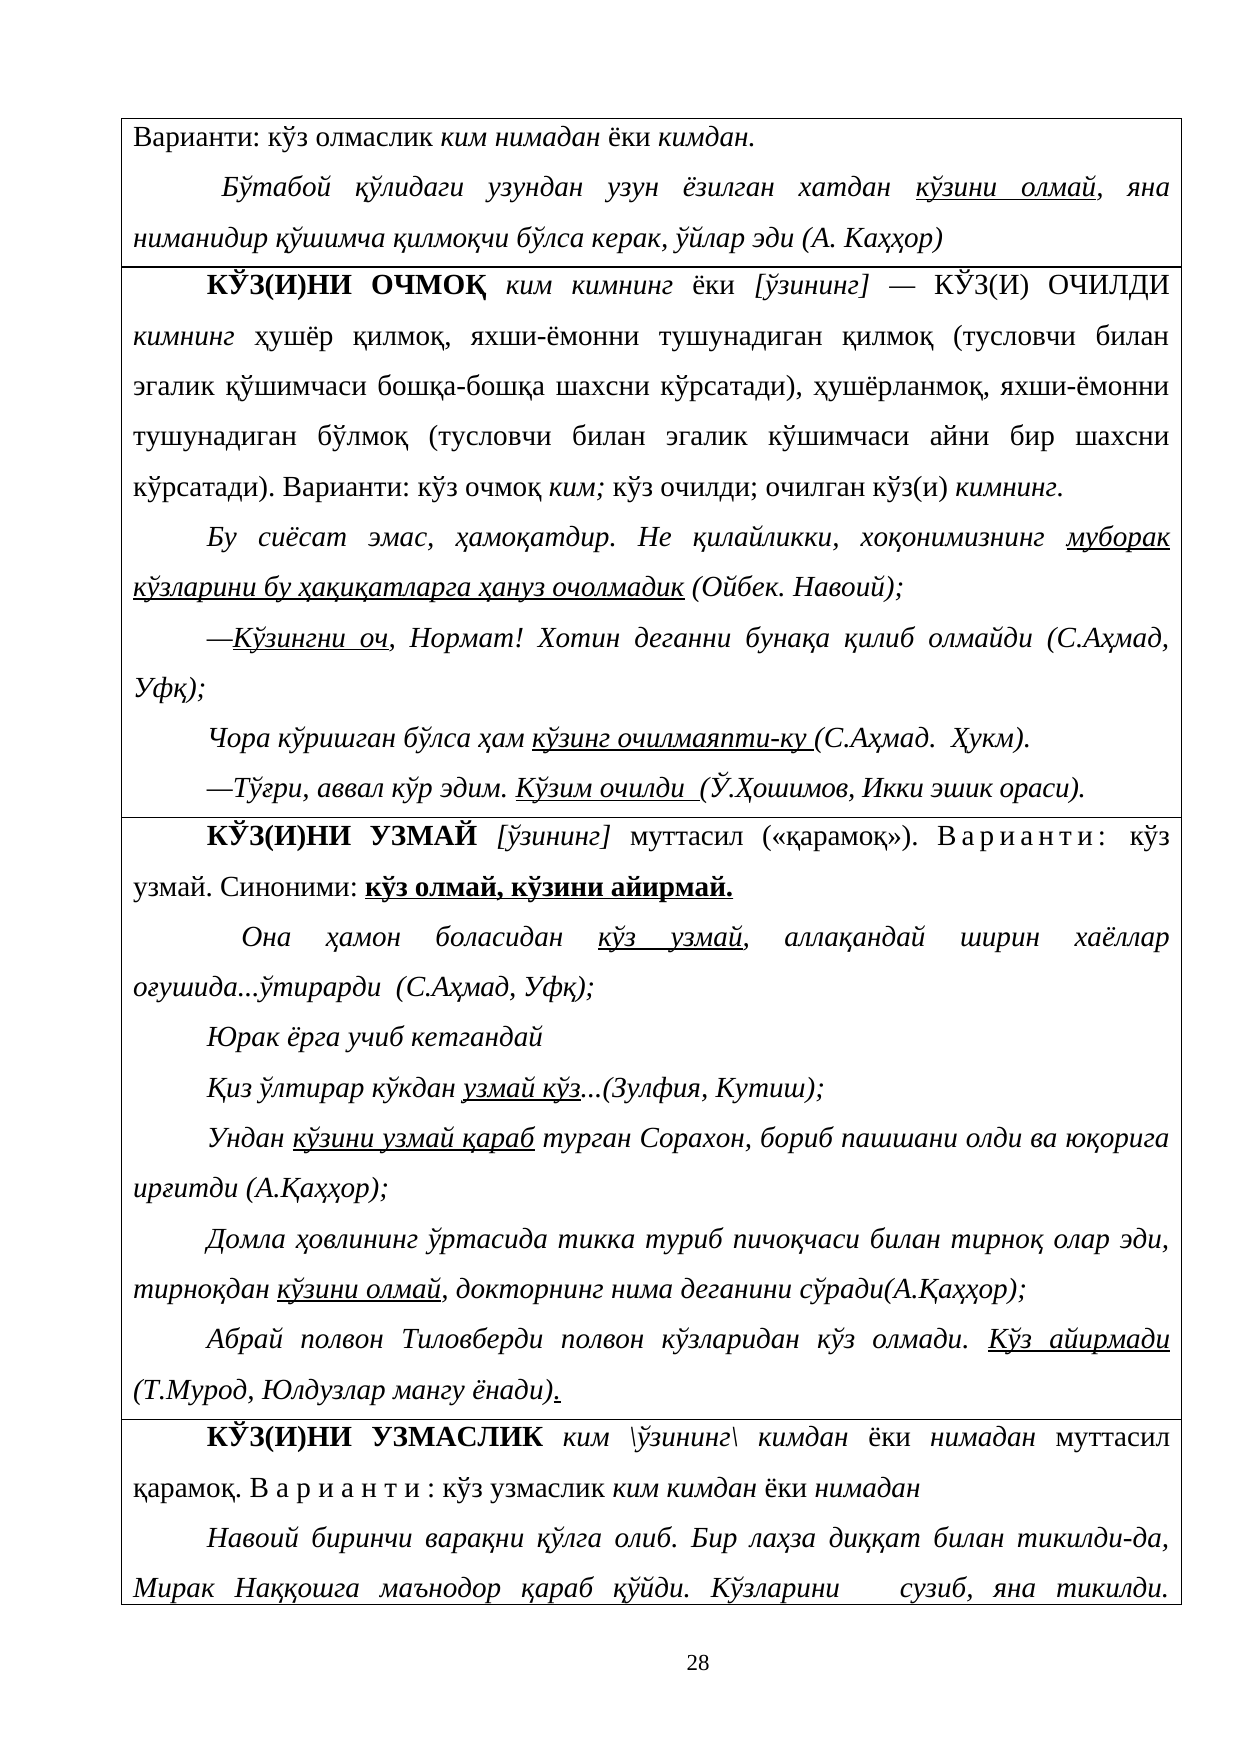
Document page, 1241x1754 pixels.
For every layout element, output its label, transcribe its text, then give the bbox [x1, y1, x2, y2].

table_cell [122, 119, 1181, 266]
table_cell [122, 1420, 1181, 1604]
table_cell КЎЗ(И)НИ УЗМАЙ [ўзининг] муттасил («қарамоқ»). Варианти: кўз узмай. Синоними: кўз олмай, кўзини айирмай. Она ҳамон боласидан кўз узмай, аллақандай ширин хаёллар оғушида...ўтирарди (С.Аҳмад, Уфқ); Юрак ёрга учиб кетгандай Қиз ўлтирар кўкдан узмай кўз...(Зулфия, Кутиш); Ундан кўзини узмай қараб турган Сорахон, бориб пашшани олди ва юқорига ирғитди (А.Қаҳҳор); Домла ҳовлининг ўртасида тикка туриб пичоқчаси билан тирноқ олар эди, тирноқдан кўзини олмай, докторнинг нима деганини сўради(А.Қаҳҳор); Абрай полвон Тиловберди полвон кўзларидан кўз олмади. Кўз айирмади (Т.Мурод, Юлдузлар мангу ёнади). [122, 818, 1181, 1418]
table_cell КЎЗ(И)НИ ОЧМОҚ ким кимнинг ёки [ўзининг] — КЎЗ(И) ОЧИЛДИ кимнинг ҳушёр қилмоқ, яхши-ёмонни тушунадиган қилмоқ (тусловчи билан эгалик қўшимчаси бошқа-бошқа шахсни кўрсатади), ҳушёрланмоқ, яхши-ёмонни тушунадиган бўлмоқ (тусловчи билан эгалик кўшимчаси айни бир шахсни кўрсатади). Варианти: кўз очмоқ ким; кўз очилди; очилган кўз(и) кимнинг. Бу сиёсат эмас, ҳамоқатдир. Не қилайликки, хоқонимизнинг муборак кўзларини бу ҳақиқатларга ҳануз очолмадик (Ойбек. Навоий); —Кўзингни оч, Нормат! Хотин деганни бунақа қилиб олмайди (С.Аҳмад, Уфқ); Чора кўришган бўлса ҳам кўзинг очилмаяпти-ку (С.Аҳмад. Ҳукм). —Тўғри, аввал кўр эдим. Кўзим очилди (Ў.Ҳошимов, Икки эшик ораси). [122, 268, 1181, 817]
